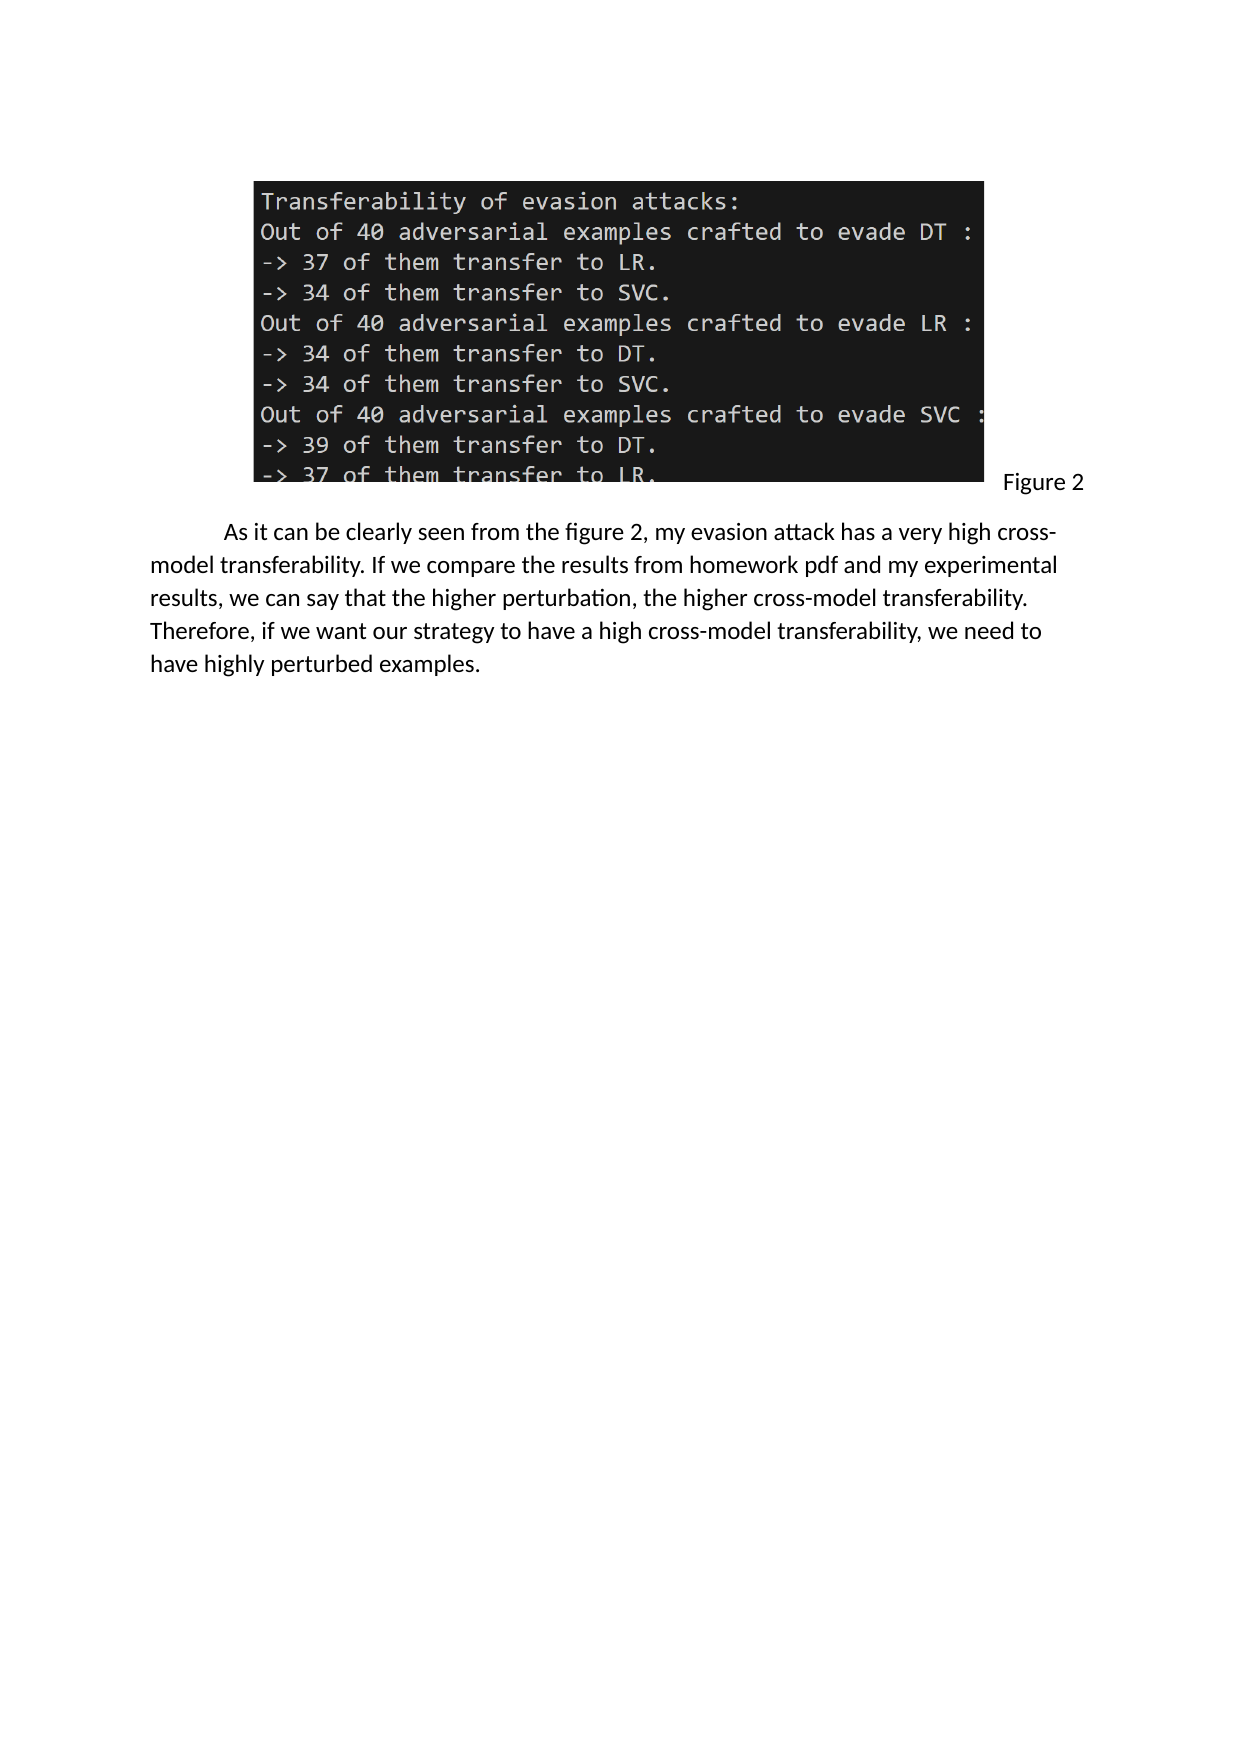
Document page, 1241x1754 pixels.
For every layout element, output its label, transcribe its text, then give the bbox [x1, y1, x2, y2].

text Figure 2 [150, 467, 1090, 497]
text As it can be clearly seen from the figure 2, my evasion attack has a very high cross-model transferability. If we compare the results from homework pdf and my experimental results, we can say that the higher perturbation, the higher cross-model transferability. Therefore, if we want our strategy to have a high cross-model transferability, we need to have highly perturbed examples. [150, 516, 1090, 678]
picture [252, 181, 984, 482]
